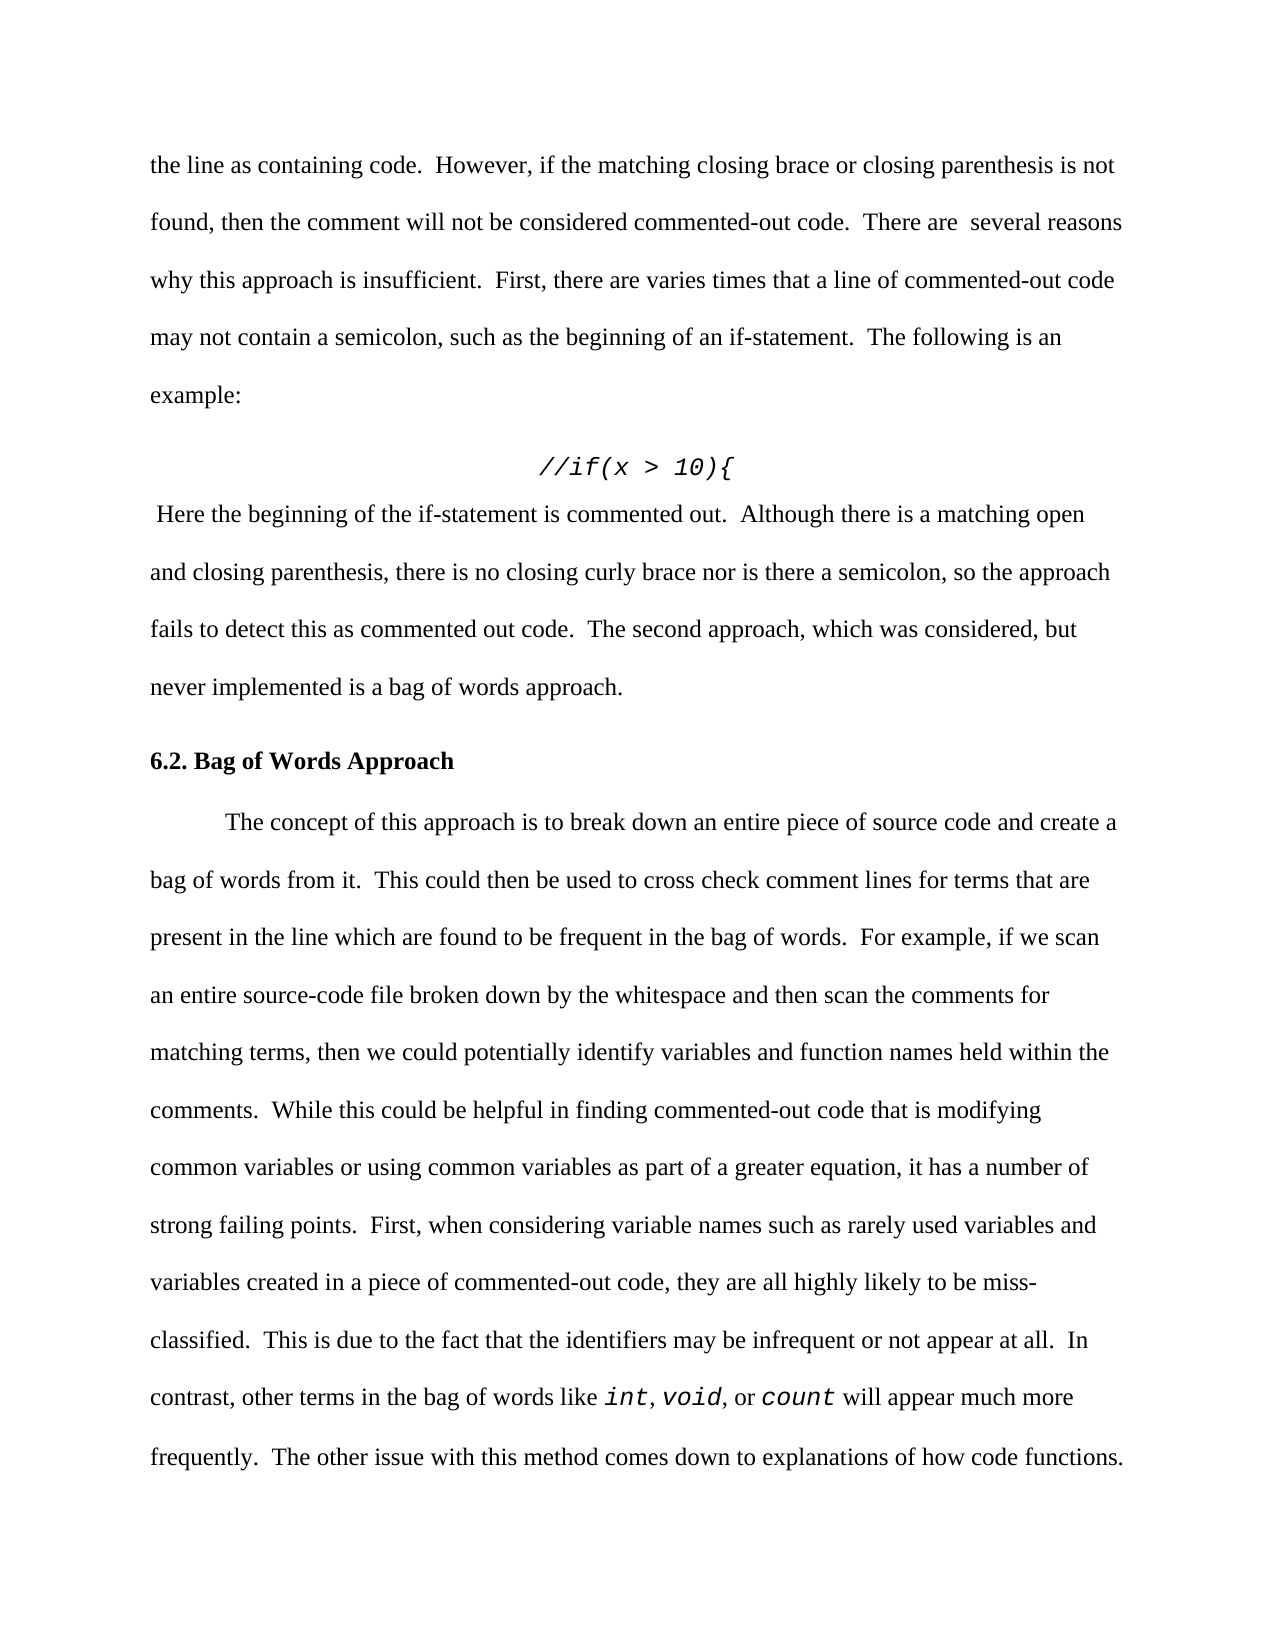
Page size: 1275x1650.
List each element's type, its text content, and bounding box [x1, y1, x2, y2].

subtitle Bag of Words Approach [150, 746, 1125, 774]
text //if(x > 10){ [150, 454, 1125, 482]
text Here the beginning of the if-statement is commented out. Although there is a matching open and closing parenthesis, there is no closing curly brace nor is there a semicolon, so the approach fails to detect this as commented out code. The second approach, which was considered, but never implemented is a bag of words approach. [150, 499, 1125, 700]
